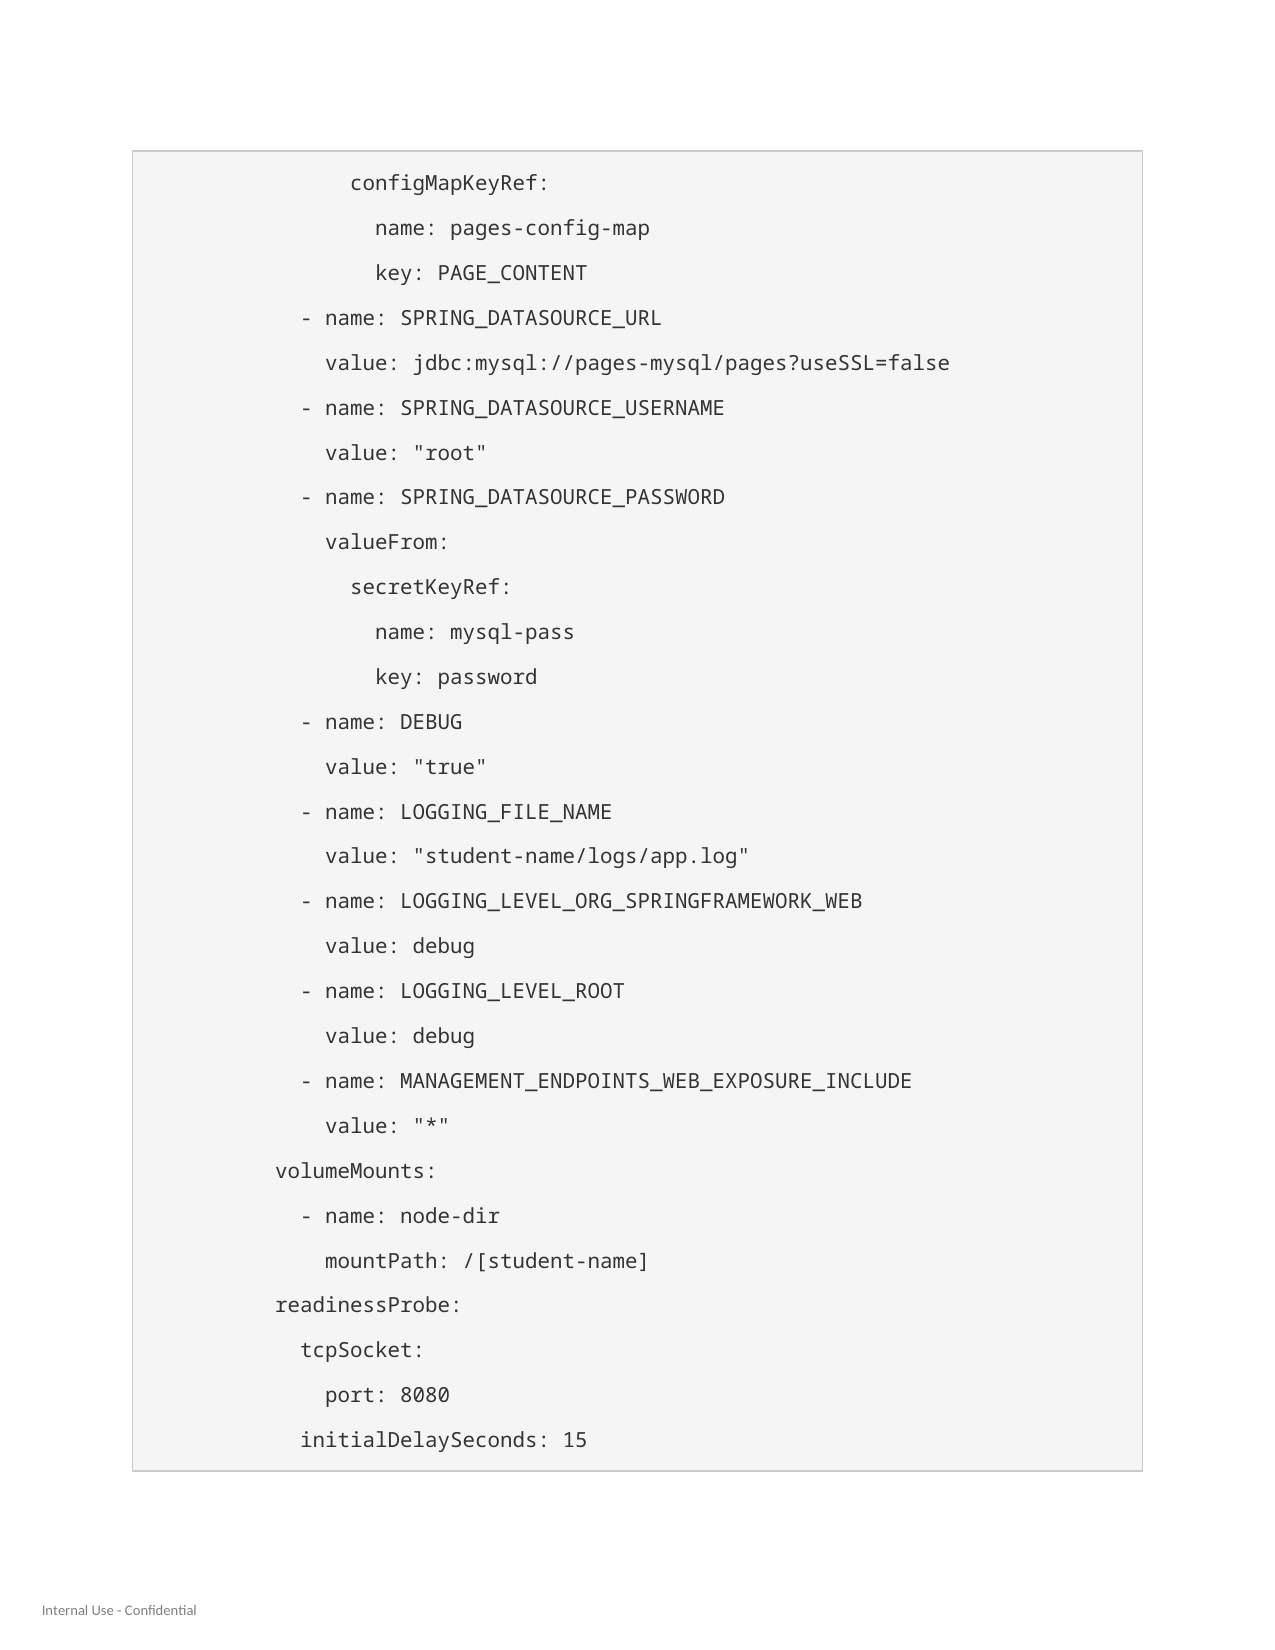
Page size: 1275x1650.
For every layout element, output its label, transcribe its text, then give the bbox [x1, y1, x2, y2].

text - name: LOGGING_LEVEL_ROOT [133, 958, 1142, 1003]
text - name: SPRING_DATASOURCE_PASSWORD [133, 464, 1142, 509]
text value: jdbc:mysql://pages-mysql/pages?useSSL=false [133, 329, 1142, 374]
text - name: node-dir [133, 1183, 1142, 1227]
text secretKeyRef: [133, 554, 1142, 599]
text value: "true" [133, 734, 1142, 778]
text value: "*" [133, 1093, 1142, 1138]
text - name: DEBUG [133, 689, 1142, 734]
text value: debug [133, 1003, 1142, 1048]
text mountPath: /[student-name] [133, 1227, 1142, 1272]
text value: "root" [133, 419, 1142, 464]
text - name: LOGGING_LEVEL_ORG_SPRINGFRAMEWORK_WEB [133, 868, 1142, 913]
text key: PAGE_CONTENT [133, 240, 1142, 285]
text tcpSocket: [133, 1317, 1142, 1362]
text - name: MANAGEMENT_ENDPOINTS_WEB_EXPOSURE_INCLUDE [133, 1048, 1142, 1093]
text value: "student-name/logs/app.log" [133, 823, 1142, 868]
text name: mysql-pass [133, 599, 1142, 644]
text - name: SPRING_DATASOURCE_URL [133, 285, 1142, 329]
text key: password [133, 644, 1142, 689]
text readinessProbe: [133, 1272, 1142, 1317]
text port: 8080 [133, 1362, 1142, 1407]
text valueFrom: [133, 509, 1142, 554]
text initialDelaySeconds: 15 [133, 1407, 1142, 1470]
text - name: SPRING_DATASOURCE_USERNAME [133, 374, 1142, 419]
text configMapKeyRef: [133, 152, 1142, 195]
text value: debug [133, 913, 1142, 958]
text volumeMounts: [133, 1138, 1142, 1183]
text - name: LOGGING_FILE_NAME [133, 778, 1142, 823]
text name: pages-config-map [133, 195, 1142, 240]
